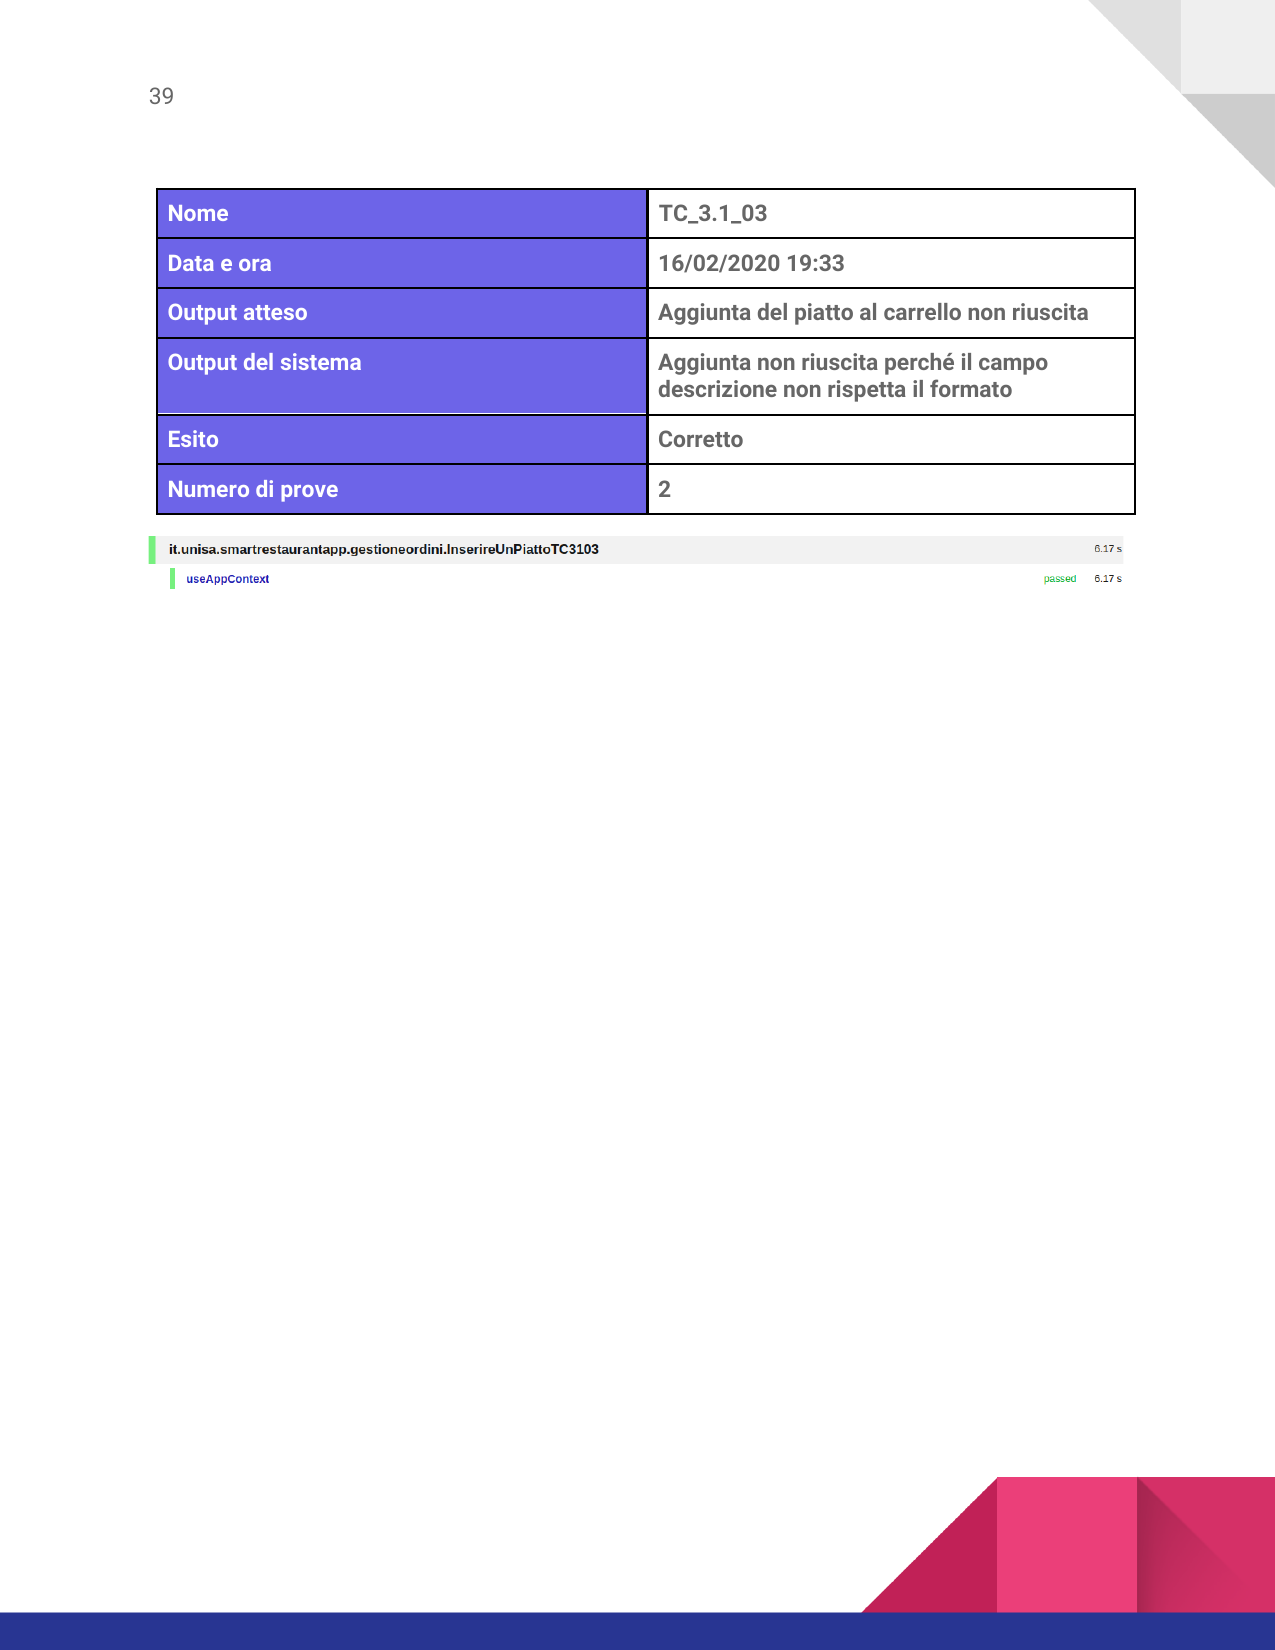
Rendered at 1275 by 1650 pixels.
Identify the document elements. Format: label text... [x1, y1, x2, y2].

table_cell Numero di prove [158, 465, 646, 513]
table_cell Output atteso [158, 289, 646, 337]
picture [1087, 0, 1275, 188]
table_cell 2 [649, 465, 1134, 513]
table_cell Output del sistema [158, 339, 646, 413]
picture [148, 536, 1124, 589]
picture [0, 1475, 1275, 1650]
table_cell Esito [158, 416, 646, 463]
table_header Nome [158, 190, 646, 237]
table_cell 16/02/2020 19:33 [649, 239, 1134, 287]
table_header TC_3.1_03 [649, 190, 1134, 237]
table_cell Aggiunta non riuscita perché il campo descrizione non rispetta il formato [649, 339, 1134, 413]
table_cell Aggiunta del piatto al carrello non riuscita [649, 289, 1134, 337]
table_cell Corretto [649, 416, 1134, 463]
table_cell Data e ora [158, 239, 646, 287]
